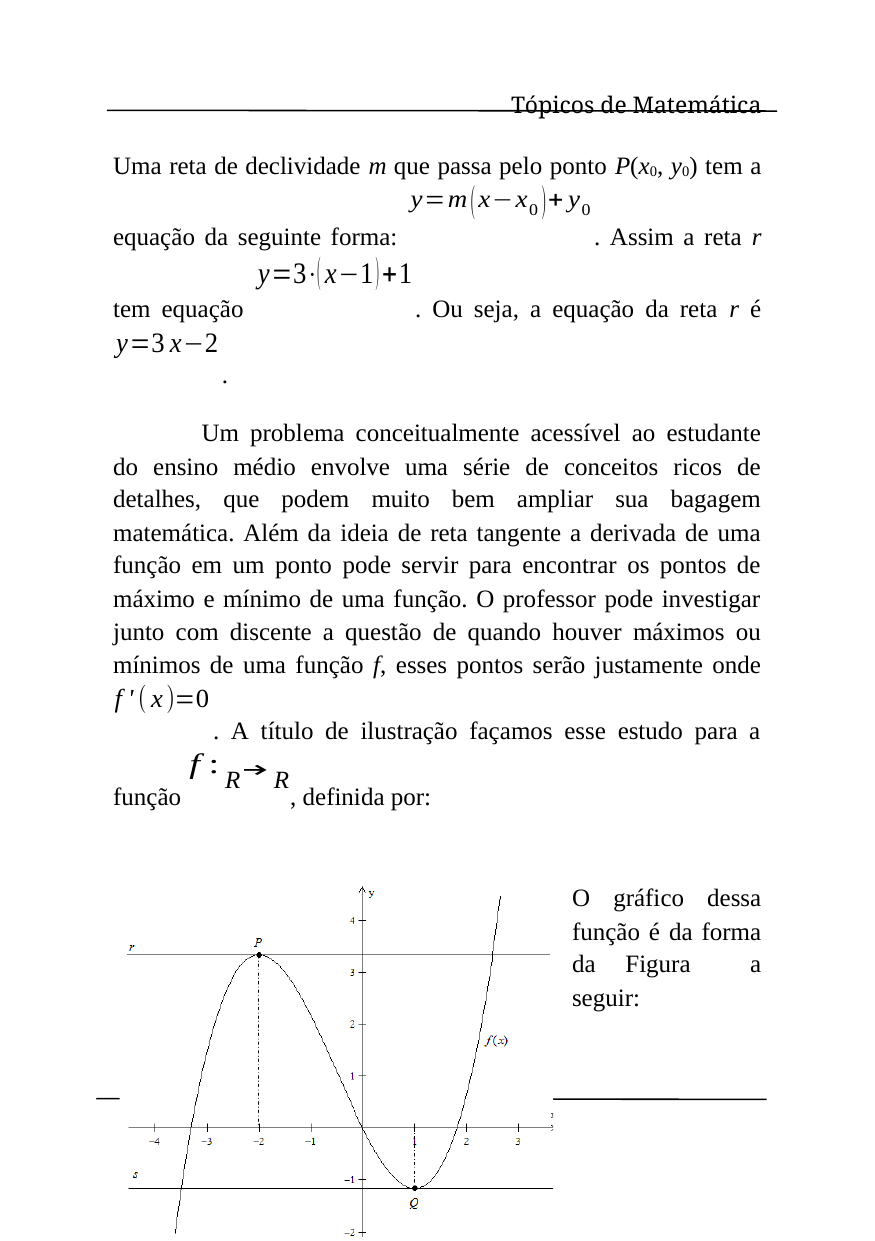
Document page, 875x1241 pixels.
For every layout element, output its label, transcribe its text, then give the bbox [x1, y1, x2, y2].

text Um problema conceitualmente acessível ao estudante do ensino médio envolve uma série de conceitos ricos de detalhes, que podem muito bem ampliar sua bagagem matemática. Além da ideia de reta tangente a derivada de uma função em um ponto pode servir para encontrar os pontos de máximo e mínimo de uma função. O professor pode investigar junto com discente a questão de quando houver máximos ou mínimos de uma função f, esses pontos serão justamente onde . A título de ilustração façamos esse estudo para a função , definida por: [113, 418, 761, 811]
picture [118, 886, 553, 1236]
text Uma reta de declividade m que passa pelo ponto P(x0, y0) tem a equação da seguinte forma: . Assim a reta r tem equação . Ou seja, a equação da reta r é . [113, 151, 761, 389]
text O gráfico dessa função é da forma da Figura a seguir: [113, 883, 761, 1011]
